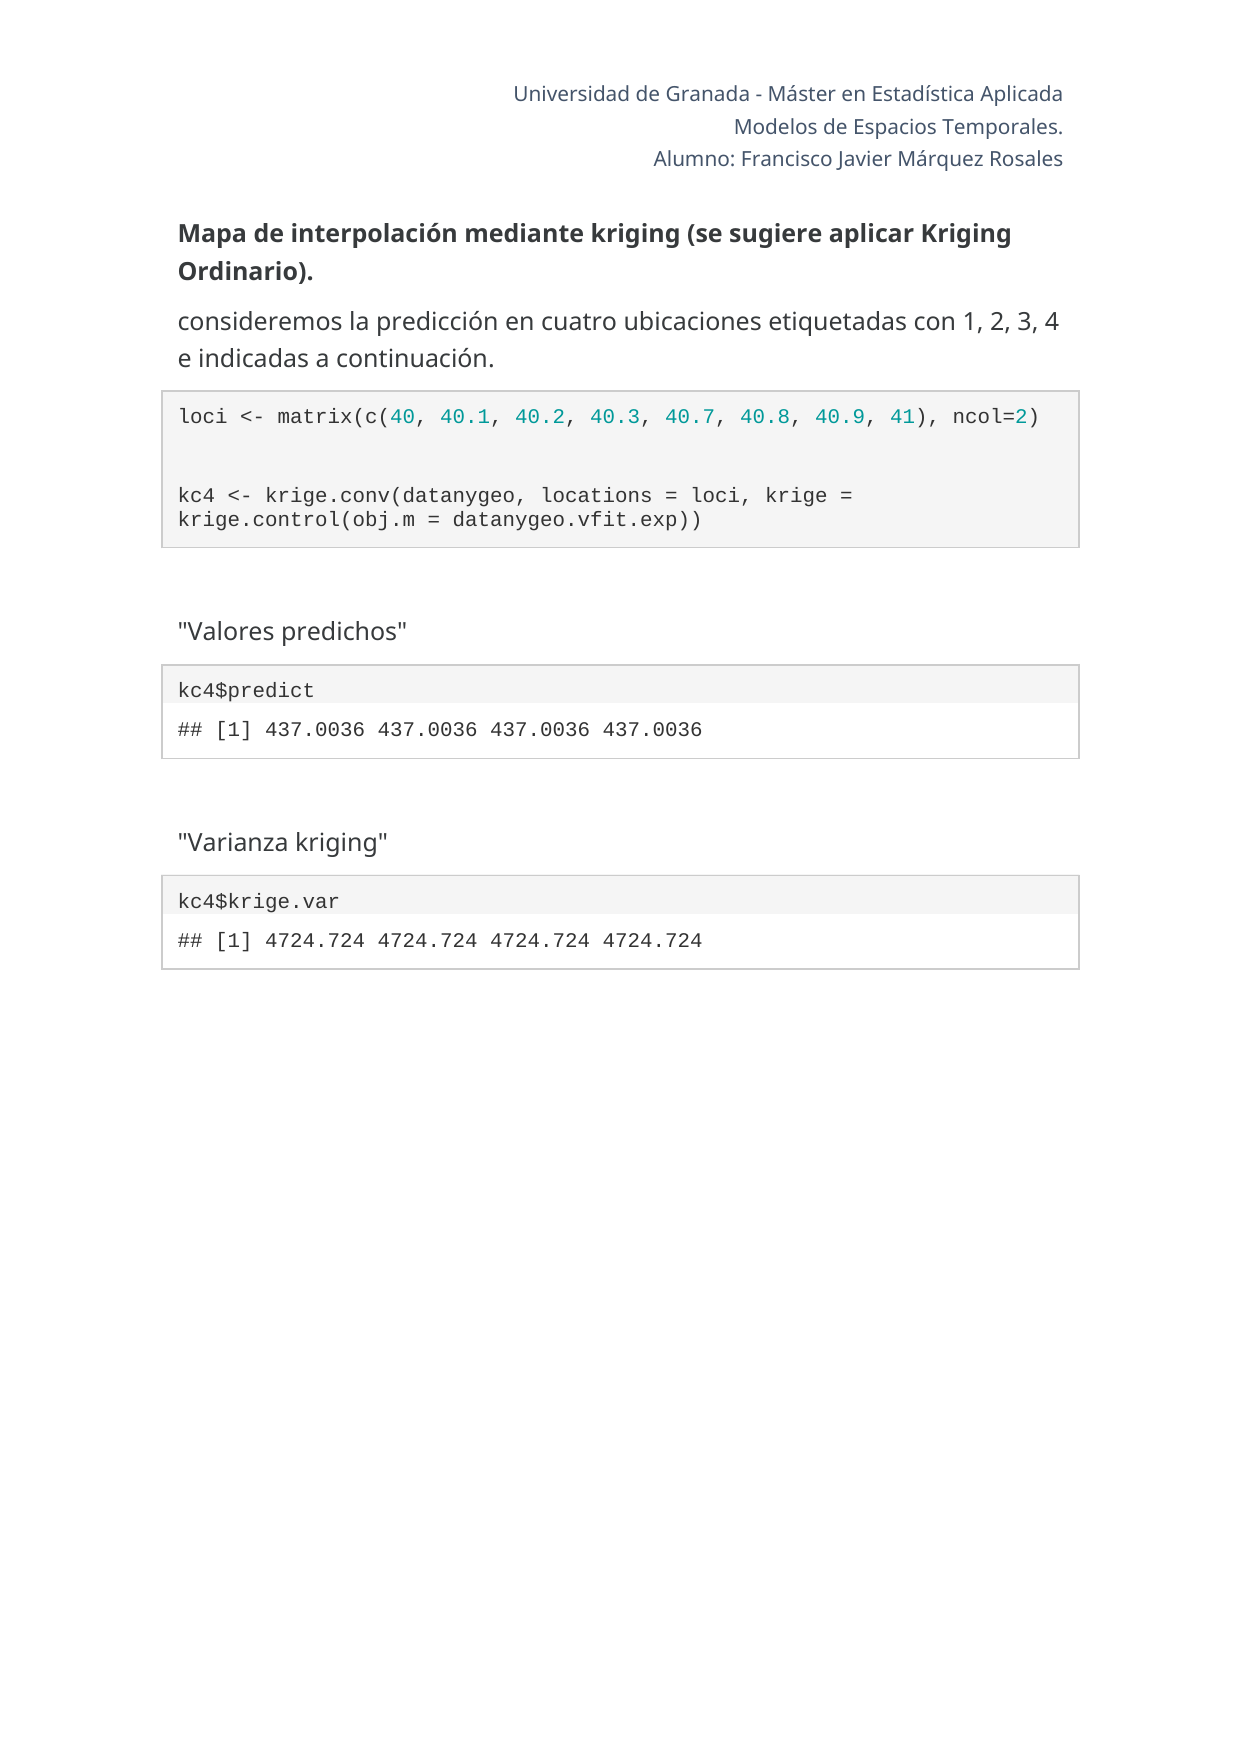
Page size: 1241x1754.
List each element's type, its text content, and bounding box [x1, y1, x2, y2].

text "Valores predichos" [177, 614, 1063, 648]
text kc4 <- krige.conv(datanygeo, locations = loci, krige = krige.control(obj.m = datanygeo.vfit.exp)) [163, 469, 1078, 547]
text Mapa de interpolación mediante kriging (se sugiere aplicar Kriging Ordinario). [177, 216, 1063, 287]
text kc4$predict [163, 666, 1078, 703]
text "Varianza kriging" [177, 825, 1063, 859]
text loci <- matrix(c(40, 40.1, 40.2, 40.3, 40.7, 40.8, 40.9, 41), ncol=2) [163, 392, 1078, 430]
text kc4$krige.var [163, 876, 1078, 914]
text ## [1] 437.0036 437.0036 437.0036 437.0036 [163, 703, 1078, 758]
text ## [1] 4724.724 4724.724 4724.724 4724.724 [163, 914, 1078, 968]
text consideremos la predicción en cuatro ubicaciones etiquetadas con 1, 2, 3, 4 e indicadas a continuación. [177, 303, 1063, 374]
